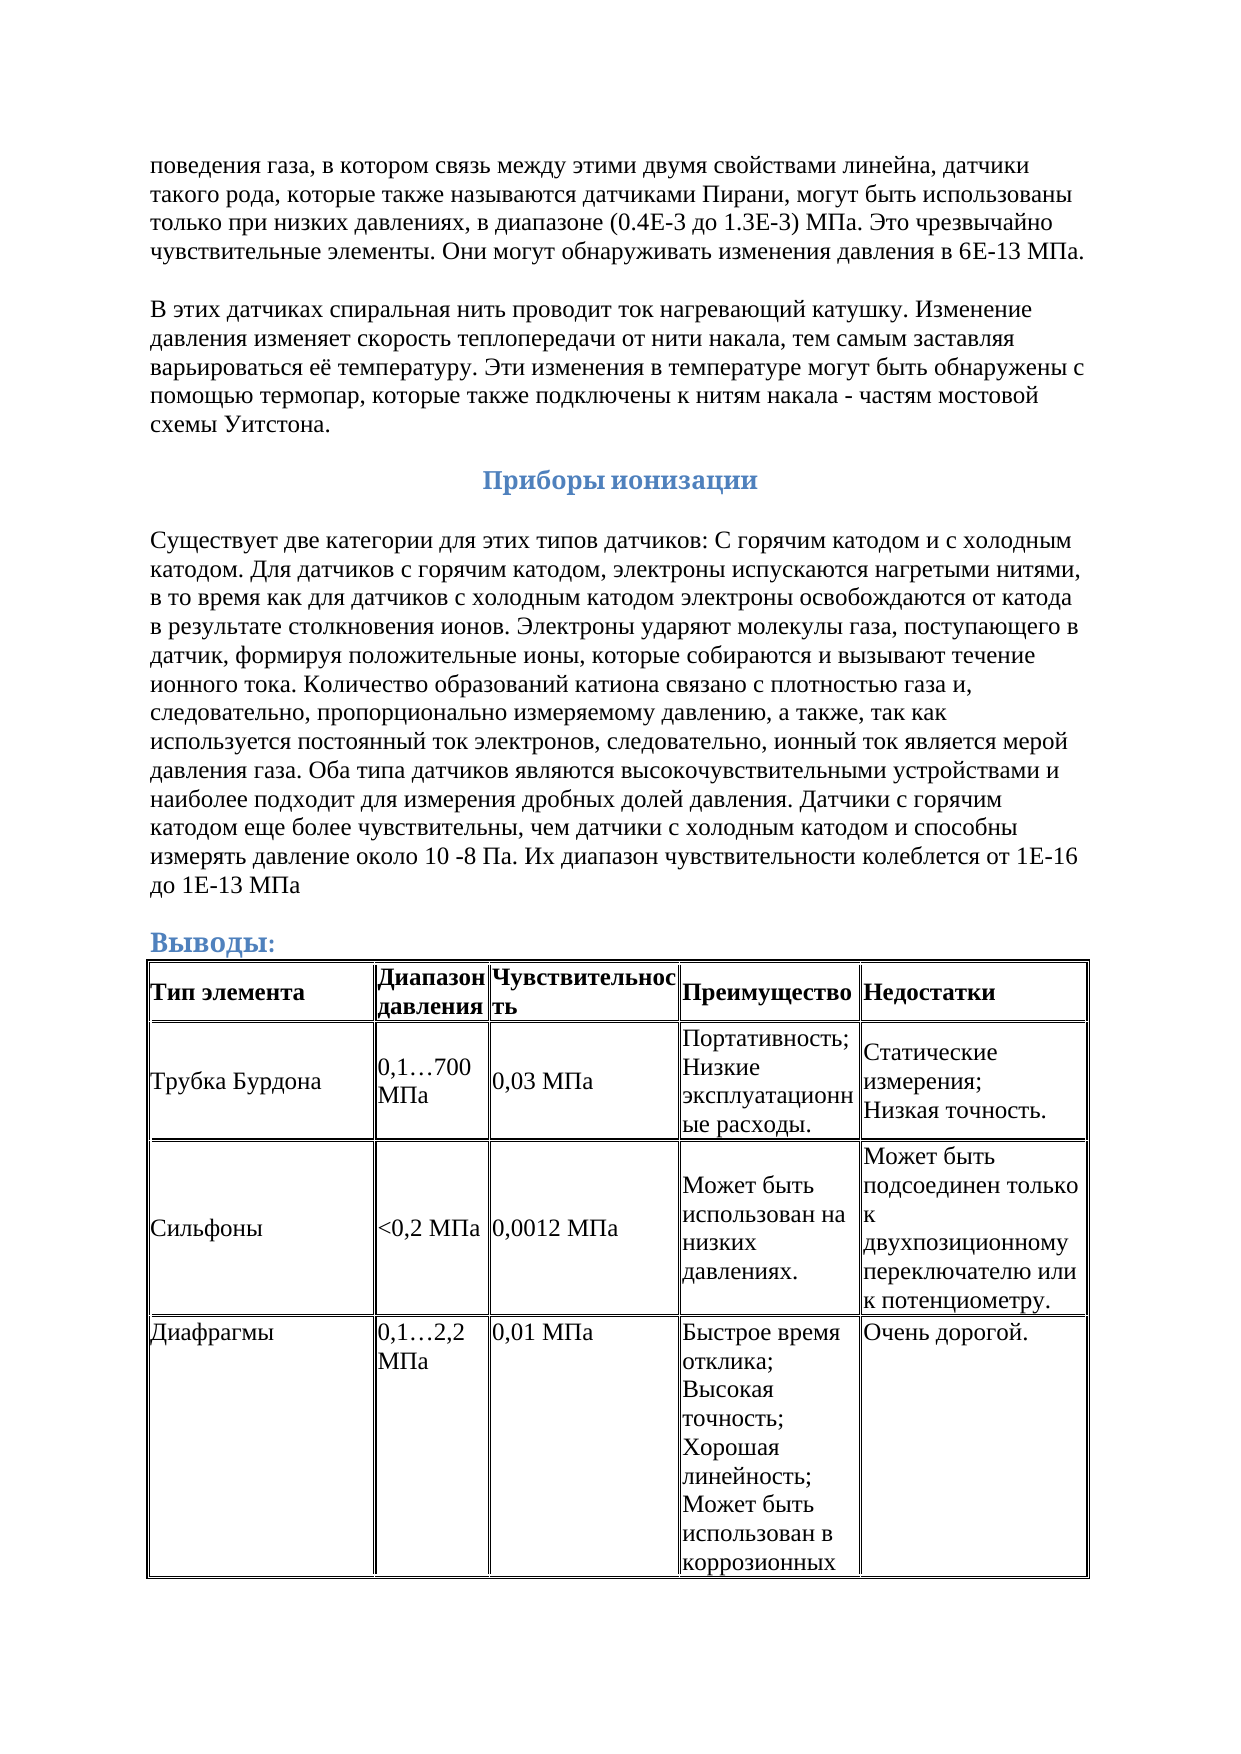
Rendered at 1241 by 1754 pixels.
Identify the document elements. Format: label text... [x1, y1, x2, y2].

table_cell 0,03 МПа [491, 1023, 678, 1138]
table_header Недостатки [861, 963, 1086, 1020]
table_cell Трубка Бурдона [148, 1020, 375, 1138]
text В этих датчиках спиральная нить проводит ток нагревающий катушку. Изменение давления изменяет скорость теплопередачи от нити накала, тем самым заставляя варьироваться её температуру. Эти изменения в температуре могут быть обнаружены с помощью термопар, которые также подключены к нитям накала - частям мостовой схемы Уитстона. [150, 294, 1090, 438]
table_cell Статические измерения; Низкая точность. [861, 1020, 1088, 1138]
table_cell Очень дорогой. [861, 1314, 1088, 1576]
table_cell <0,2 МПа [377, 1142, 488, 1314]
table_cell Диафрагмы [148, 1314, 375, 1576]
table_header Тип элемента [150, 961, 375, 1020]
text Существует две категории для этих типов датчиков: С горячим катодом и с холодным катодом. Для датчиков с горячим катодом, электроны испускаются нагретыми нитями, в то время как для датчиков с холодным катодом электроны освобождаются от катода в результате столкновения ионов. Электроны ударяют молекулы газа, поступающего в датчик, формируя положительные ионы, которые собираются и вызывают течение ионного тока. Количество образований катиона связано с плотностью газа и, следовательно, пропорционально измеряемому давлению, а также, так как используется постоянный ток электронов, следовательно, ионный ток является мерой давления газа. Оба типа датчиков являются высокочувствительными устройствами и наиболее подходит для измерения дробных долей давления. Датчики с горячим катодом еще более чувствительны, чем датчики с холодным катодом и способны измерять давление около 10 -8 Па. Их диапазон чувствительности колеблется от 1E-16 до 1E-13 МПа [150, 525, 1090, 899]
subtitle Приборы ионизации [150, 467, 1090, 496]
table_cell Сильфоны [150, 1138, 373, 1314]
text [150, 150, 1090, 265]
table_cell 0,1…2,2 МПа [375, 1317, 489, 1576]
table_header Чувствительность [490, 963, 680, 1020]
table_cell Может быть использован на низких давлениях. [681, 1142, 859, 1314]
table_cell 0,01 МПа [490, 1317, 680, 1576]
subtitle Выводы: [150, 928, 1090, 959]
table_cell 0,1…700 МПа [377, 1023, 488, 1138]
table_header Преимущество [680, 963, 861, 1020]
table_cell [680, 1317, 861, 1576]
table_cell Портативность; Низкие эксплуатационные расходы. [681, 1023, 859, 1138]
table_cell 0,0012 МПа [491, 1142, 678, 1314]
table_cell Может быть подсоединен только к двухпозиционному переключателю или к потенциометру. [862, 1138, 1087, 1314]
table_header Диапазон давления [375, 963, 489, 1020]
